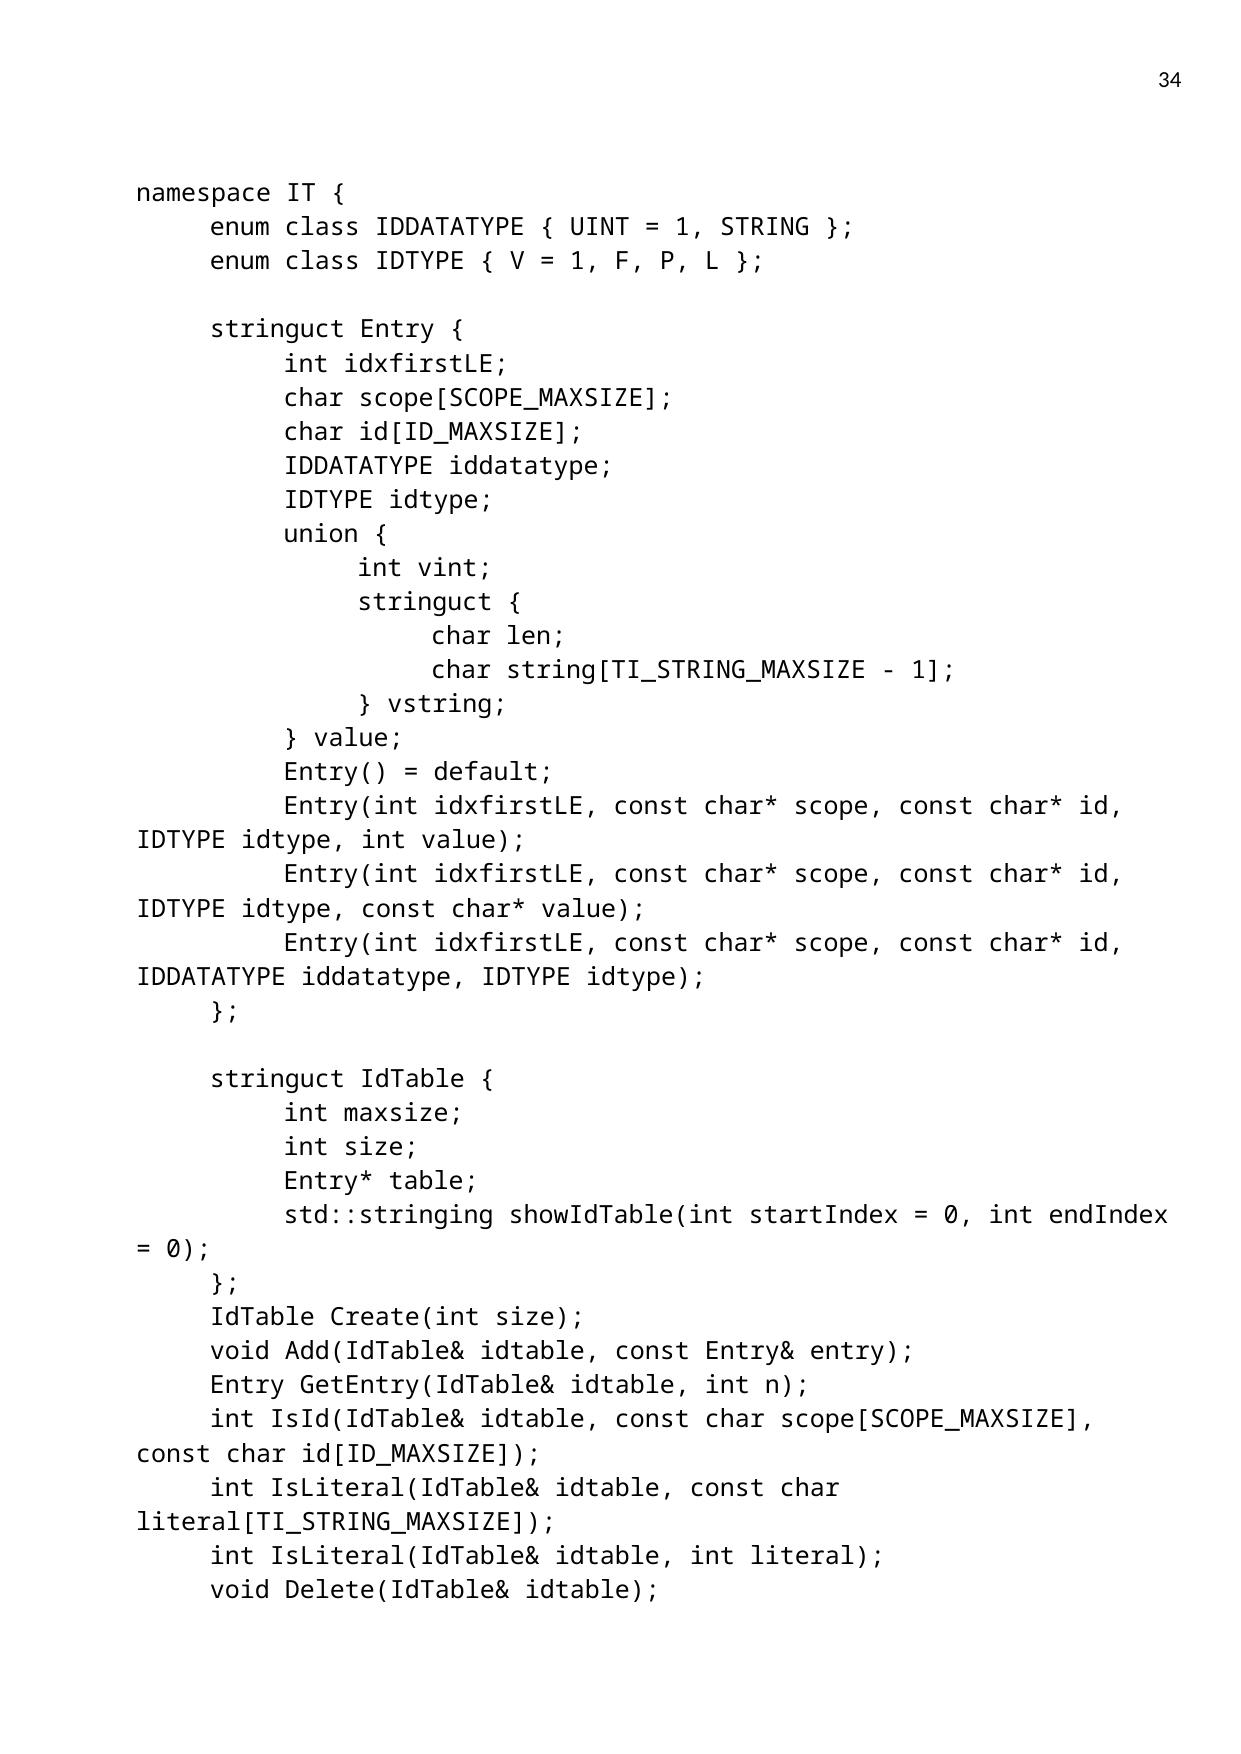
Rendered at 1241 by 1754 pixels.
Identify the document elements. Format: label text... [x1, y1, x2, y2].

text enum class IDTYPE { V = 1, F, P, L }; [136, 243, 1181, 277]
text namespace IT { [136, 175, 1181, 209]
text } vstring; [136, 686, 1181, 720]
text IDDATATYPE iddatatype; [136, 447, 1181, 481]
text int vint; [136, 549, 1181, 584]
text stringuct IdTable { [136, 1061, 1181, 1094]
text int idxfirstLE; [136, 345, 1181, 379]
text char len; [136, 618, 1181, 652]
text stringuct { [136, 584, 1181, 618]
text int size; [136, 1129, 1181, 1163]
text int IsLiteral(IdTable& idtable, const char literal[TI_STRING_MAXSIZE]); [136, 1469, 1181, 1537]
text int IsId(IdTable& idtable, const char scope[SCOPE_MAXSIZE], const char id[ID_MAXSIZE]); [136, 1401, 1181, 1469]
text char id[ID_MAXSIZE]; [136, 413, 1181, 447]
text IdTable Create(int size); [136, 1299, 1181, 1333]
text union { [136, 516, 1181, 549]
text void Add(IdTable& idtable, const Entry& entry); [136, 1333, 1181, 1367]
text std::stringing showIdTable(int startIndex = 0, int endIndex = 0); [136, 1197, 1181, 1265]
text stringuct Entry { [136, 311, 1181, 345]
text Entry* table; [136, 1163, 1181, 1197]
text int IsLiteral(IdTable& idtable, int literal); [136, 1537, 1181, 1571]
text Entry(int idxfirstLE, const char* scope, const char* id, IDTYPE idtype, const char* value); [136, 856, 1181, 924]
text }; [136, 1265, 1181, 1299]
text Entry(int idxfirstLE, const char* scope, const char* id, IDTYPE idtype, int value); [136, 788, 1181, 856]
text } value; [136, 720, 1181, 754]
text char scope[SCOPE_MAXSIZE]; [136, 379, 1181, 413]
text Entry GetEntry(IdTable& idtable, int n); [136, 1367, 1181, 1401]
text Entry() = default; [136, 754, 1181, 788]
text int maxsize; [136, 1094, 1181, 1129]
text void Delete(IdTable& idtable); [136, 1571, 1181, 1606]
text }; [136, 992, 1181, 1026]
text Entry(int idxfirstLE, const char* scope, const char* id, IDDATATYPE iddatatype, IDTYPE idtype); [136, 924, 1181, 992]
text IDTYPE idtype; [136, 481, 1181, 516]
text char string[TI_STRING_MAXSIZE - 1]; [136, 652, 1181, 686]
text enum class IDDATATYPE { UINT = 1, STRING }; [136, 209, 1181, 243]
